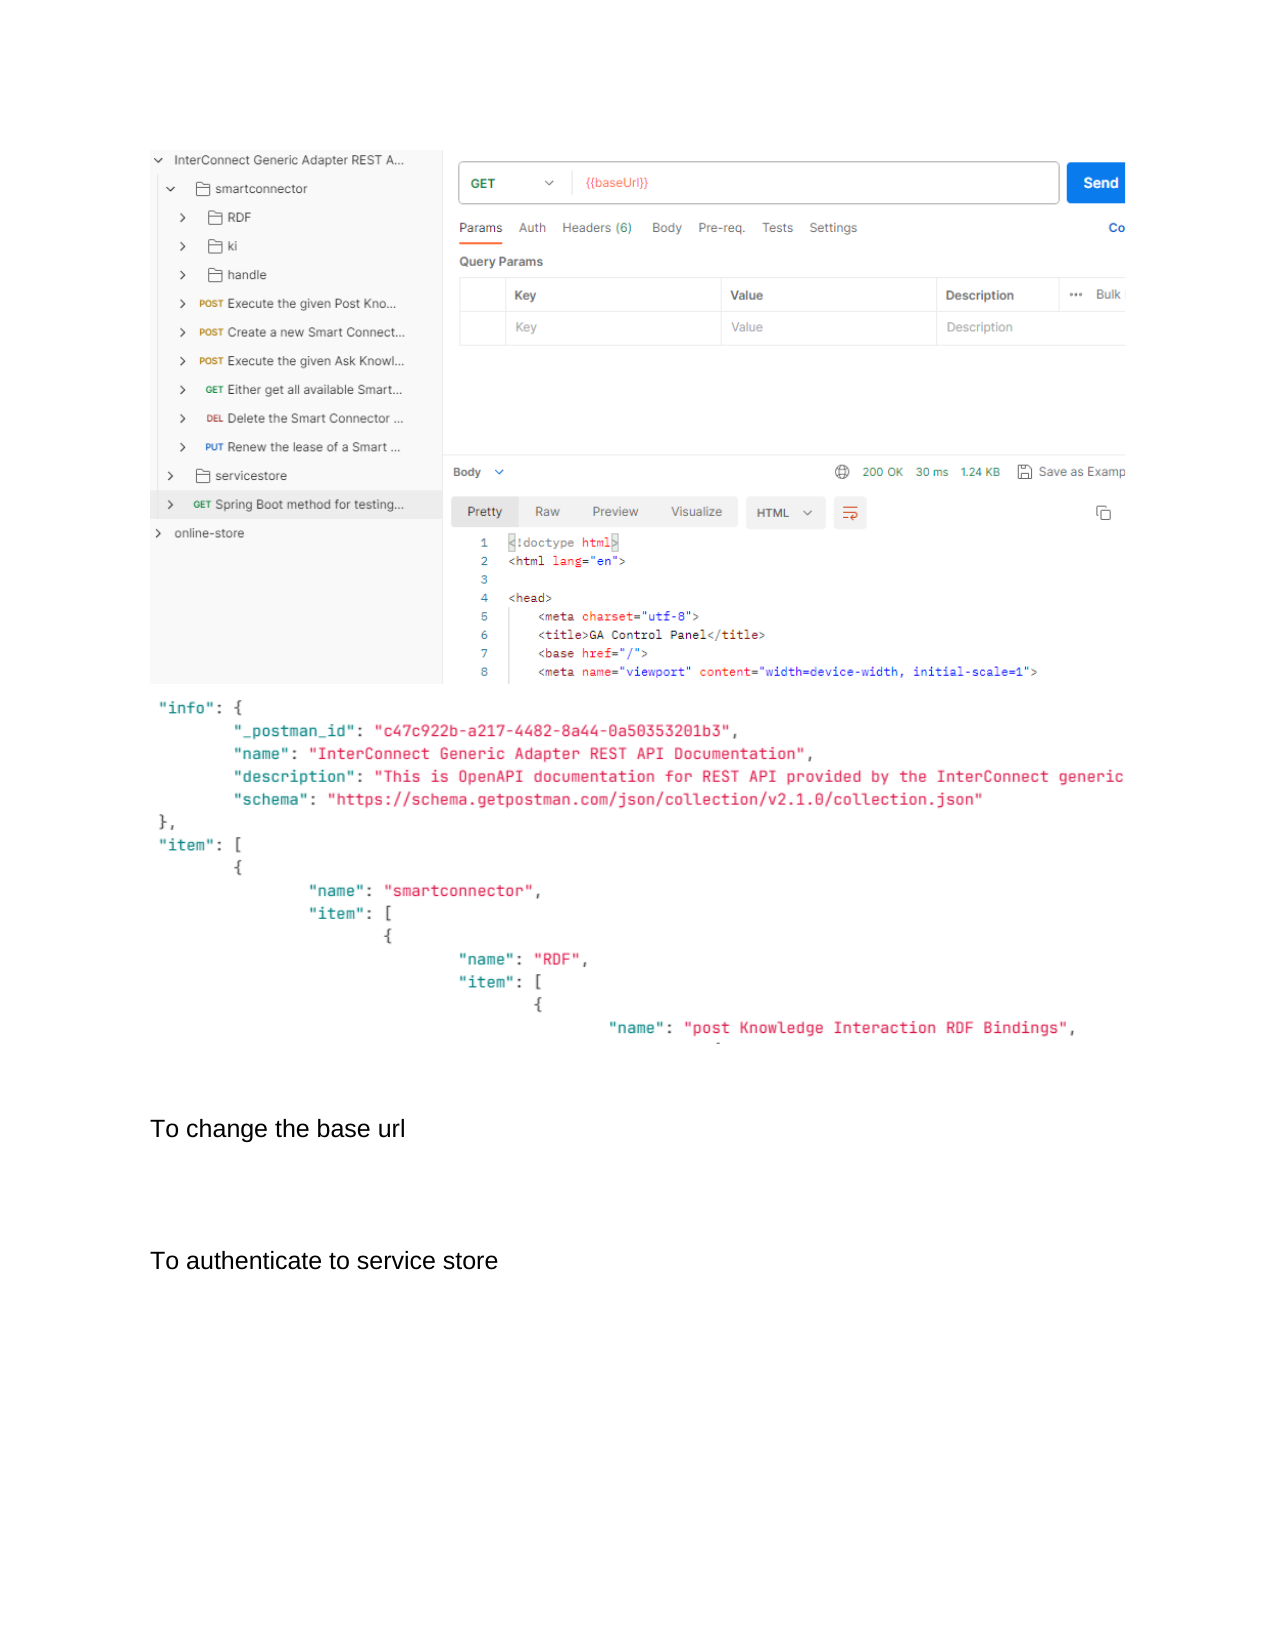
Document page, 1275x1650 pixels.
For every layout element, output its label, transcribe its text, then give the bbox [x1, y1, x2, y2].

picture [150, 687, 1125, 1044]
text To change the base url [150, 1114, 1125, 1143]
text To authenticate to service store [150, 1246, 1125, 1275]
picture [150, 150, 1125, 684]
